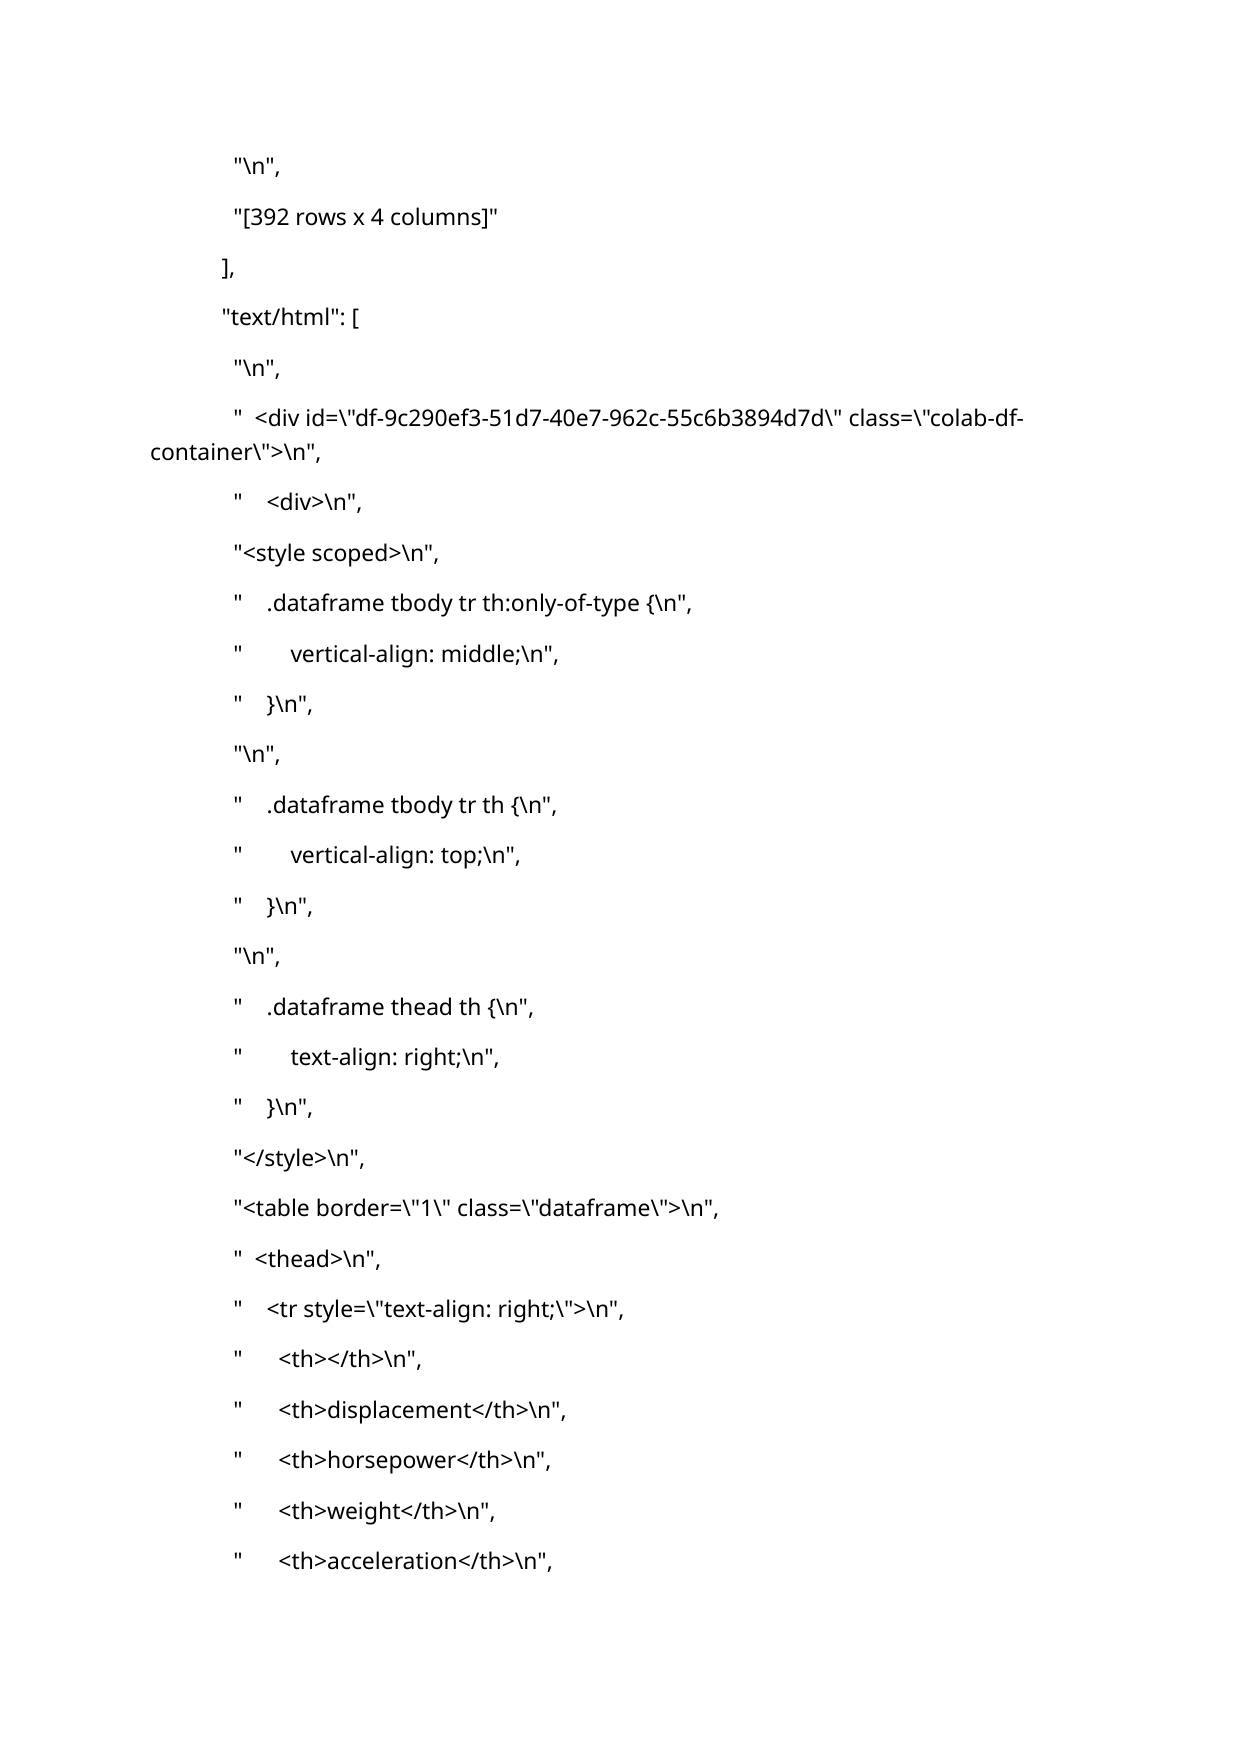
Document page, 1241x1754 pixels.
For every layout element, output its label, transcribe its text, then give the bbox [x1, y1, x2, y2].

text "<table border=\"1\" class=\"dataframe\">\n", [150, 1192, 1090, 1223]
text "</style>\n", [150, 1142, 1090, 1173]
text " <tr style=\"text-align: right;\">\n", [150, 1293, 1090, 1324]
text " .dataframe tbody tr th {\n", [150, 789, 1090, 820]
text " .dataframe thead th {\n", [150, 990, 1090, 1022]
text " <th>weight</th>\n", [150, 1494, 1090, 1526]
text "\n", [150, 150, 1090, 181]
text "<style scoped>\n", [150, 537, 1090, 568]
text " vertical-align: middle;\n", [150, 637, 1090, 669]
text " <thead>\n", [150, 1242, 1090, 1274]
text " .dataframe tbody tr th:only-of-type {\n", [150, 587, 1090, 618]
text " <th></th>\n", [150, 1343, 1090, 1374]
text " <div>\n", [150, 486, 1090, 517]
text ], [150, 251, 1090, 282]
text " <th>displacement</th>\n", [150, 1394, 1090, 1425]
text " vertical-align: top;\n", [150, 839, 1090, 870]
text " }\n", [150, 688, 1090, 719]
text "text/html": [ [150, 301, 1090, 332]
text " <div id=\"df-9c290ef3-51d7-40e7-962c-55c6b3894d7d\" class=\"colab-df-container\">\n", [150, 402, 1090, 467]
text "\n", [150, 940, 1090, 971]
text " }\n", [150, 1091, 1090, 1122]
text " <th>horsepower</th>\n", [150, 1444, 1090, 1475]
text "[392 rows x 4 columns]" [150, 200, 1090, 232]
text " }\n", [150, 889, 1090, 921]
text " text-align: right;\n", [150, 1041, 1090, 1072]
text "\n", [150, 352, 1090, 383]
text "\n", [150, 738, 1090, 769]
text " <th>acceleration</th>\n", [150, 1545, 1090, 1576]
